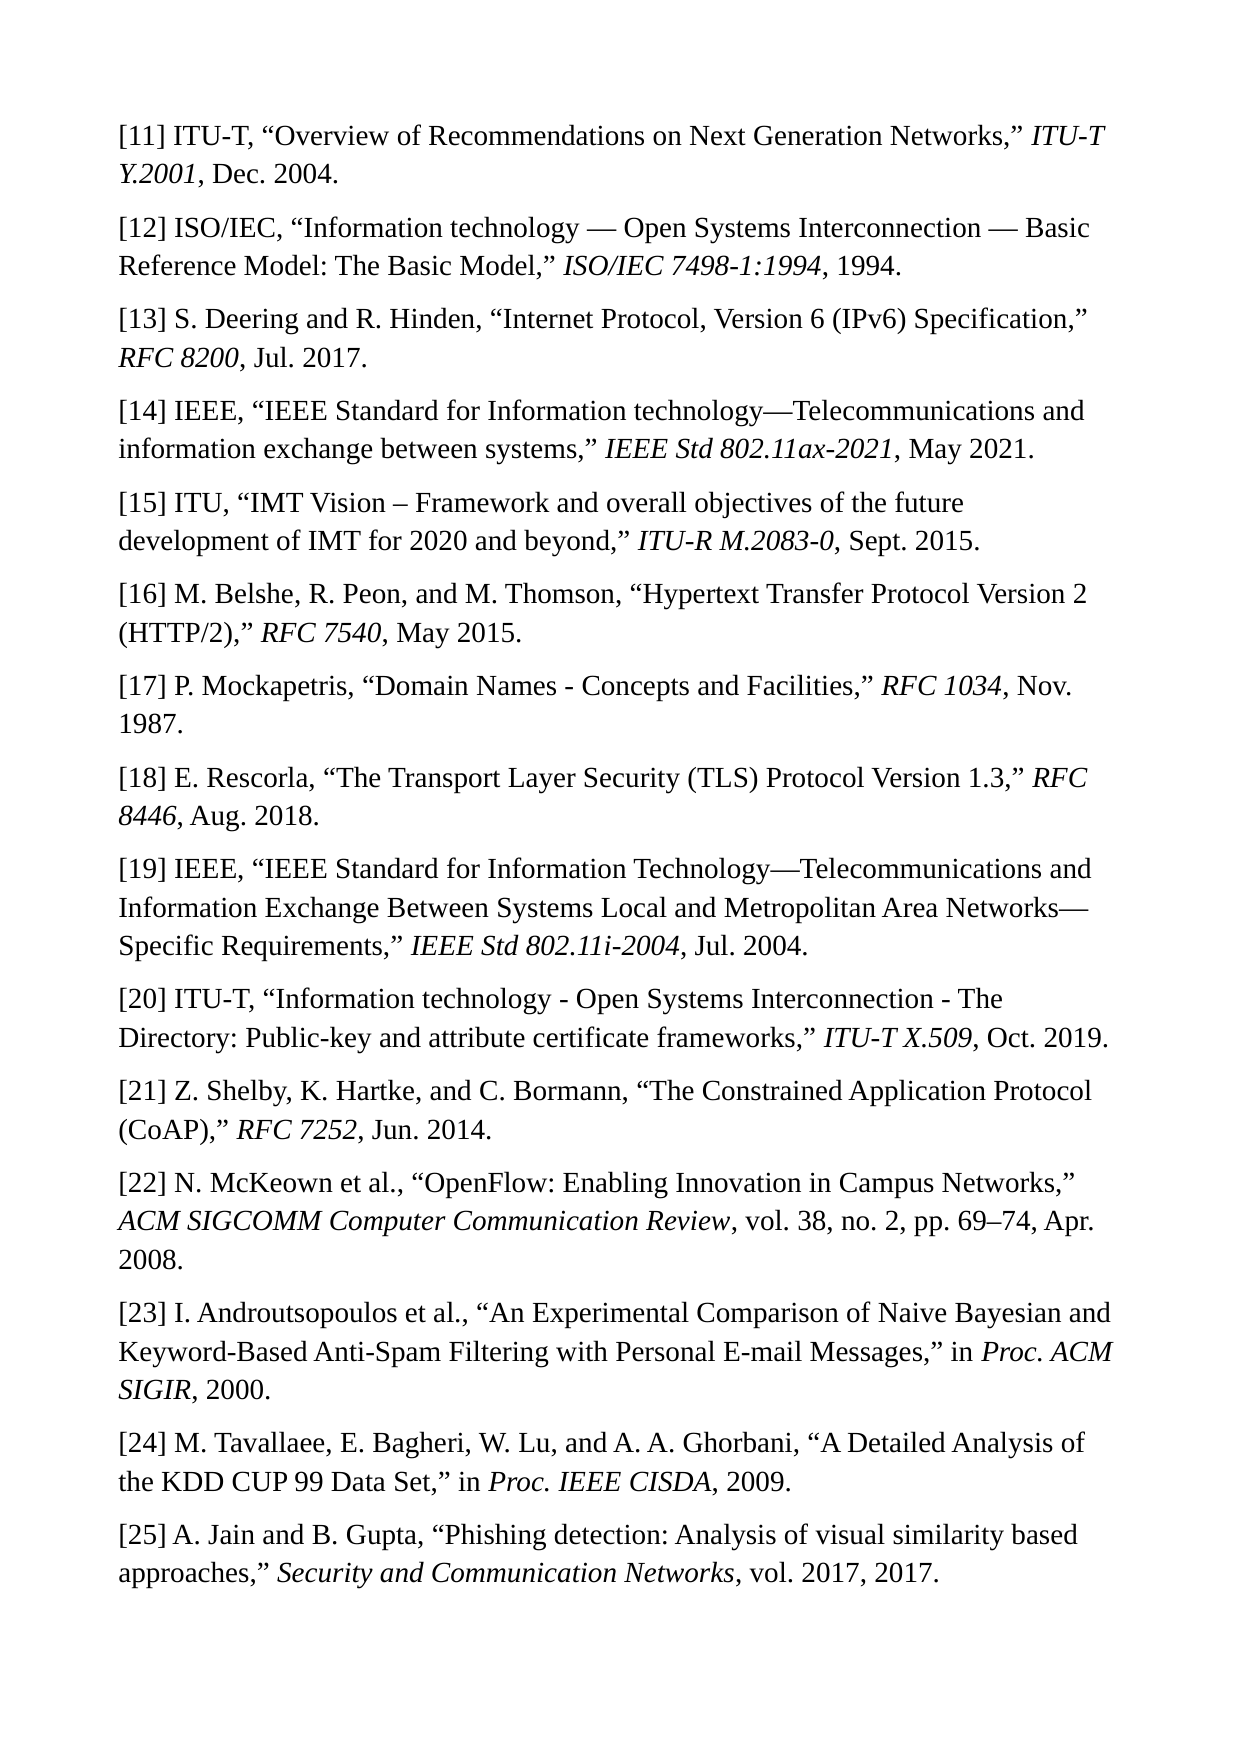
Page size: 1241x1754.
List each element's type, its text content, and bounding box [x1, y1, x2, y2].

text [23] I. Androutsopoulos et al., “An Experimental Comparison of Naive Bayesian and Keyword-Based Anti-Spam Filtering with Personal E-mail Messages,” in Proc. ACM SIGIR, 2000. [118, 432, 1122, 542]
text [26] I. Jolliffe, Principal Component Analysis, Springer, 2002. [118, 745, 1122, 779]
text [22] N. McKeown et al., “OpenFlow: Enabling Innovation in Campus Networks,” ACM SIGCOMM Computer Communication Review, vol. 38, no. 2, pp. 69–74, Apr. 2008. [118, 301, 1122, 412]
text [29] M. M. Breunig et al., “LOF: Identifying density-based local outliers,” in Proc. ACM SIGMOD, 2000, pp. 93–104. [118, 1059, 1122, 1131]
text [21] Z. Shelby, K. Hartke, and C. Bormann, “The Constrained Application Protocol (CoAP),” RFC 7252, Jun. 2014. [118, 210, 1122, 282]
text [28] S. Ramaswamy, R. Rastogi, and K. Shim, “Efficient algorithms for mining outliers from large data sets,” in Proc. ACM SIGMOD Int. Conf. Management of Data, 2000, pp. 427–438. [118, 928, 1122, 1039]
text [20] ITU-T, “Information technology - Open Systems Interconnection - The Directory: Public-key and attribute certificate frameworks,” ITU-T X.509, Oct. 2019. [118, 118, 1122, 190]
text [27] M. Ester, H.-P. Kriegel, J. Sander, and X. Xu, “A density-based algorithm for discovering clusters in large spatial databases with noise,” in Proc. 2nd Int. Conf. Knowledge Discovery and Data Mining (KDD), 1996, pp. 226–231. [118, 798, 1122, 909]
text [32] S. Ruff et al., “Deep One-Class Classification,” in Proc. ICML, 2018, pp. 4393–4402. [118, 1411, 1122, 1483]
text [24] M. Tavallaee, E. Bagheri, W. Lu, and A. A. Ghorbani, “A Detailed Analysis of the KDD CUP 99 Data Set,” in Proc. IEEE CISDA, 2009. [118, 562, 1122, 634]
text [30] D. Pimentel, N. Clifton, A. Rahmani, D. T. Papageorgiou, and A. Bifet, “A review of unsupervised anomaly detection in time-series data,” ACM Computing Surveys, vol. 54, no. 3, pp. 1–34, May 2021. [118, 1150, 1122, 1261]
text [25] A. Jain and B. Gupta, “Phishing detection: Analysis of visual similarity based approaches,” Security and Communication Networks, vol. 2017, 2017. [118, 653, 1122, 726]
text [31] M. Tavallaee, E. Bagheri, W. Lu, and A. A. Ghorbani, “A detailed analysis of the KDD CUP 99 data set,” in Proc. IEEE Symp. Computational Intelligence for Security and Defense Applications (CISDA), 2009. [118, 1281, 1122, 1391]
